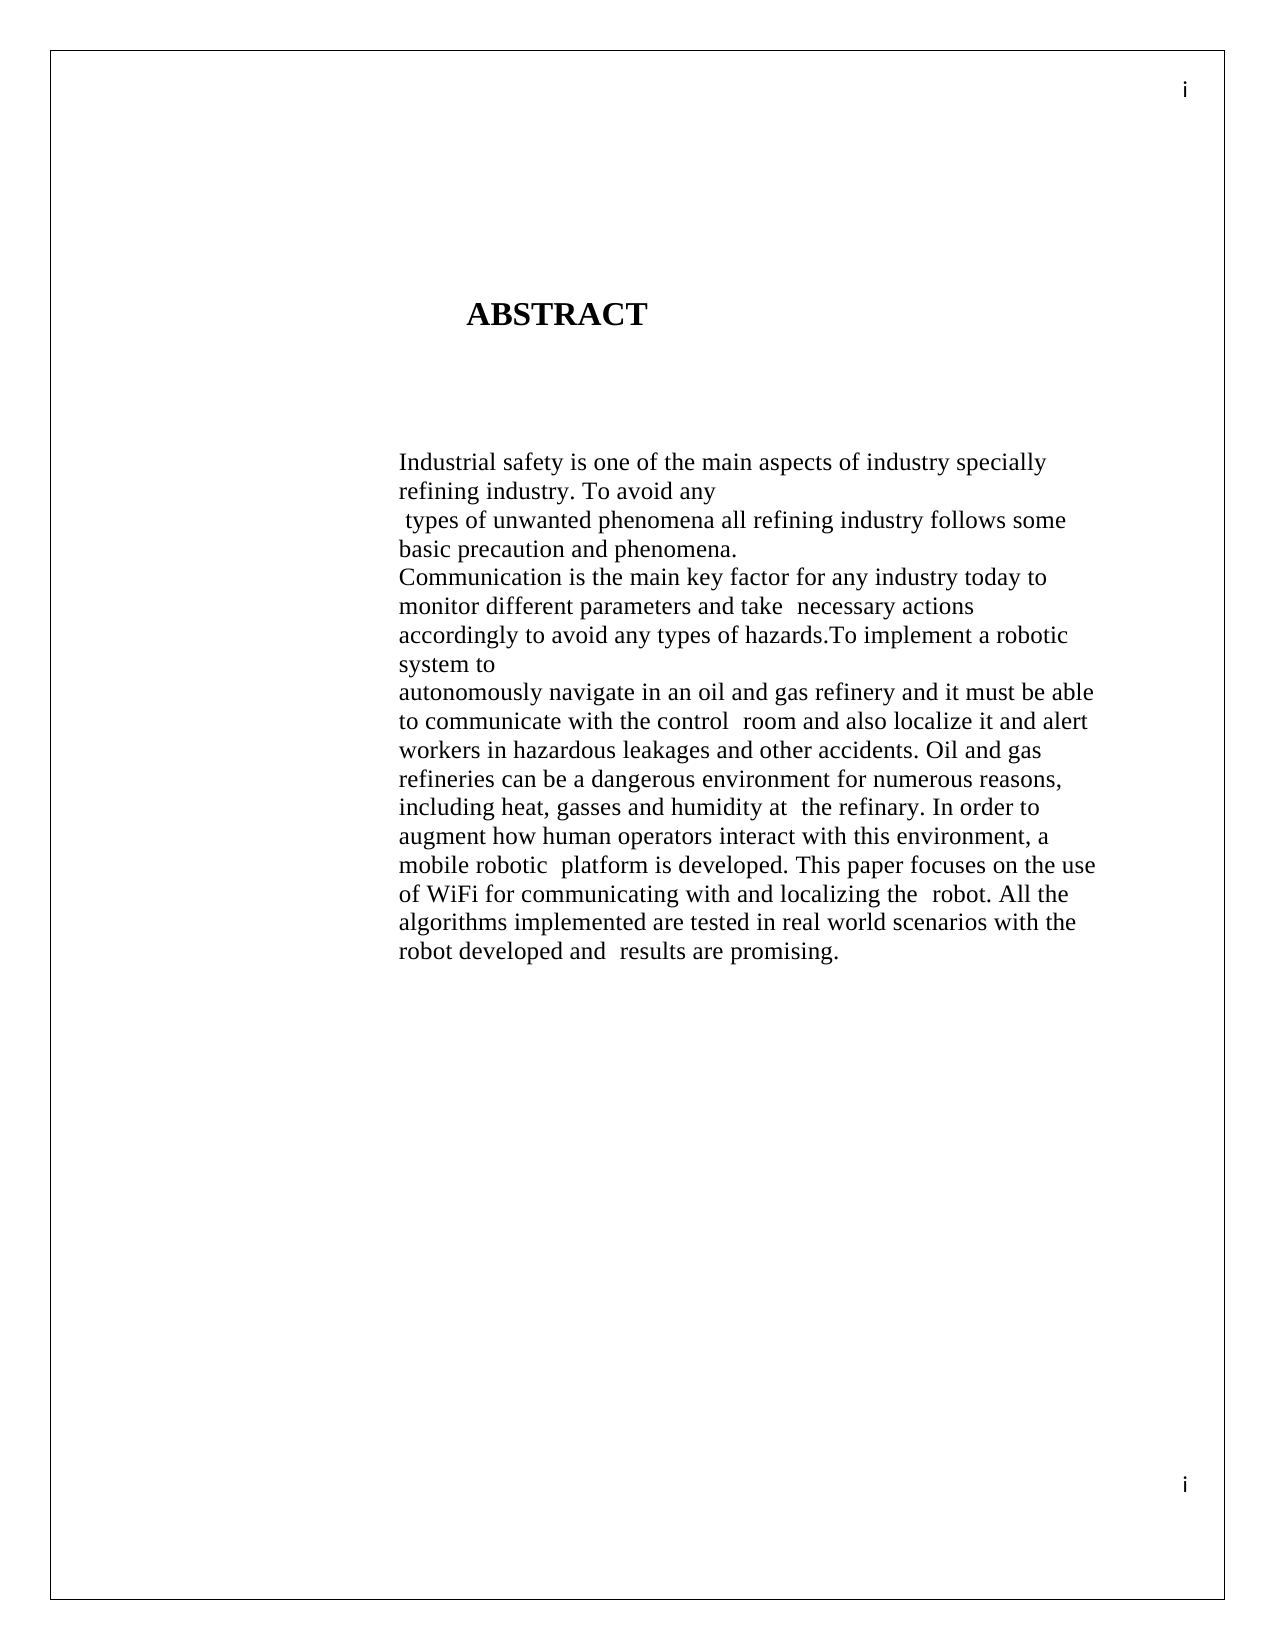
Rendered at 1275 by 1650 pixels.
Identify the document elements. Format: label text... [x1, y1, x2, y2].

text Communication is the main key factor for any industry today to monitor different parameters and take necessary actions accordingly to avoid any types of hazards.To implement a robotic system to [399, 562, 1099, 677]
text ABSTRACT [226, 294, 1187, 333]
text autonomously navigate in an oil and gas refinery and it must be able to communicate with the control room and also localize it and alert workers in hazardous leakages and other accidents. Oil and gas refineries can be a dangerous environment for numerous reasons, including heat, gasses and humidity at the refinary. In order to augment how human operators interact with this environment, a mobile robotic platform is developed. This paper focuses on the use of WiFi for communicating with and localizing the robot. All the algorithms implemented are tested in real world scenarios with the robot developed and results are promising. [399, 677, 1099, 965]
text Industrial safety is one of the main aspects of industry specially refining industry. To avoid any [399, 447, 1099, 505]
text types of unwanted phenomena all refining industry follows some basic precaution and phenomena. [738, 505, 1099, 562]
